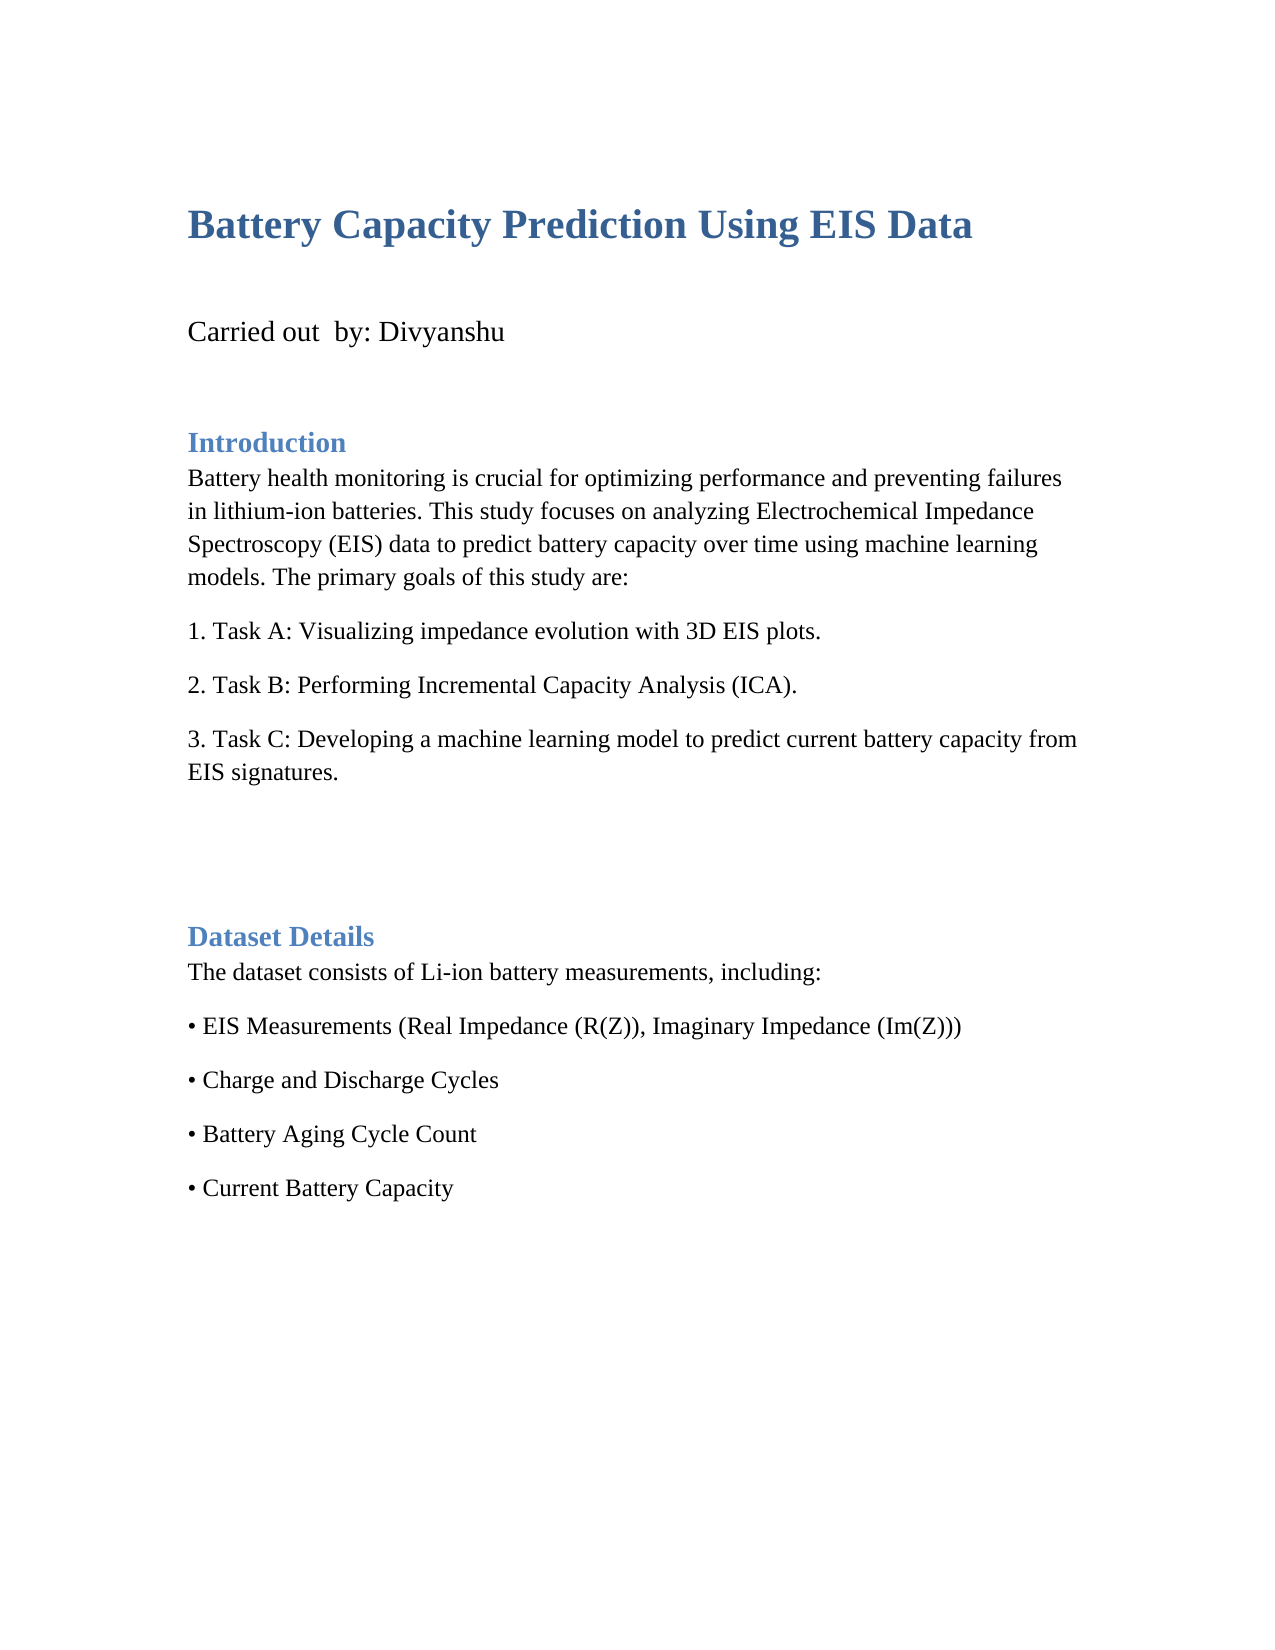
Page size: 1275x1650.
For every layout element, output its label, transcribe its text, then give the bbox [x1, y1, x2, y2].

text • Current Battery Capacity [187, 1173, 1087, 1201]
subtitle Battery Capacity Prediction Using EIS Data [187, 200, 1087, 248]
subtitle Dataset Details [187, 919, 1087, 952]
text Carried out by: Divyanshu [187, 314, 1087, 348]
text 3. Task C: Developing a machine learning model to predict current battery capacity from EIS signatures. [187, 724, 1087, 786]
text Battery health monitoring is crucial for optimizing performance and preventing failures in lithium-ion batteries. This study focuses on analyzing Electrochemical Impedance Spectroscopy (EIS) data to predict battery capacity over time using machine learning models. The primary goals of this study are: [187, 463, 1087, 591]
text 2. Task B: Performing Incremental Capacity Analysis (ICA). [187, 670, 1087, 699]
subtitle Introduction [187, 425, 1087, 458]
text • Battery Aging Cycle Count [187, 1119, 1087, 1147]
text • Charge and Discharge Cycles [187, 1065, 1087, 1094]
text • EIS Measurements (Real Impedance (R(Z)), Imaginary Impedance (Im(Z))) [187, 1011, 1087, 1040]
text 1. Task A: Visualizing impedance evolution with 3D EIS plots. [187, 616, 1087, 645]
text The dataset consists of Li-ion battery measurements, including: [187, 957, 1087, 986]
